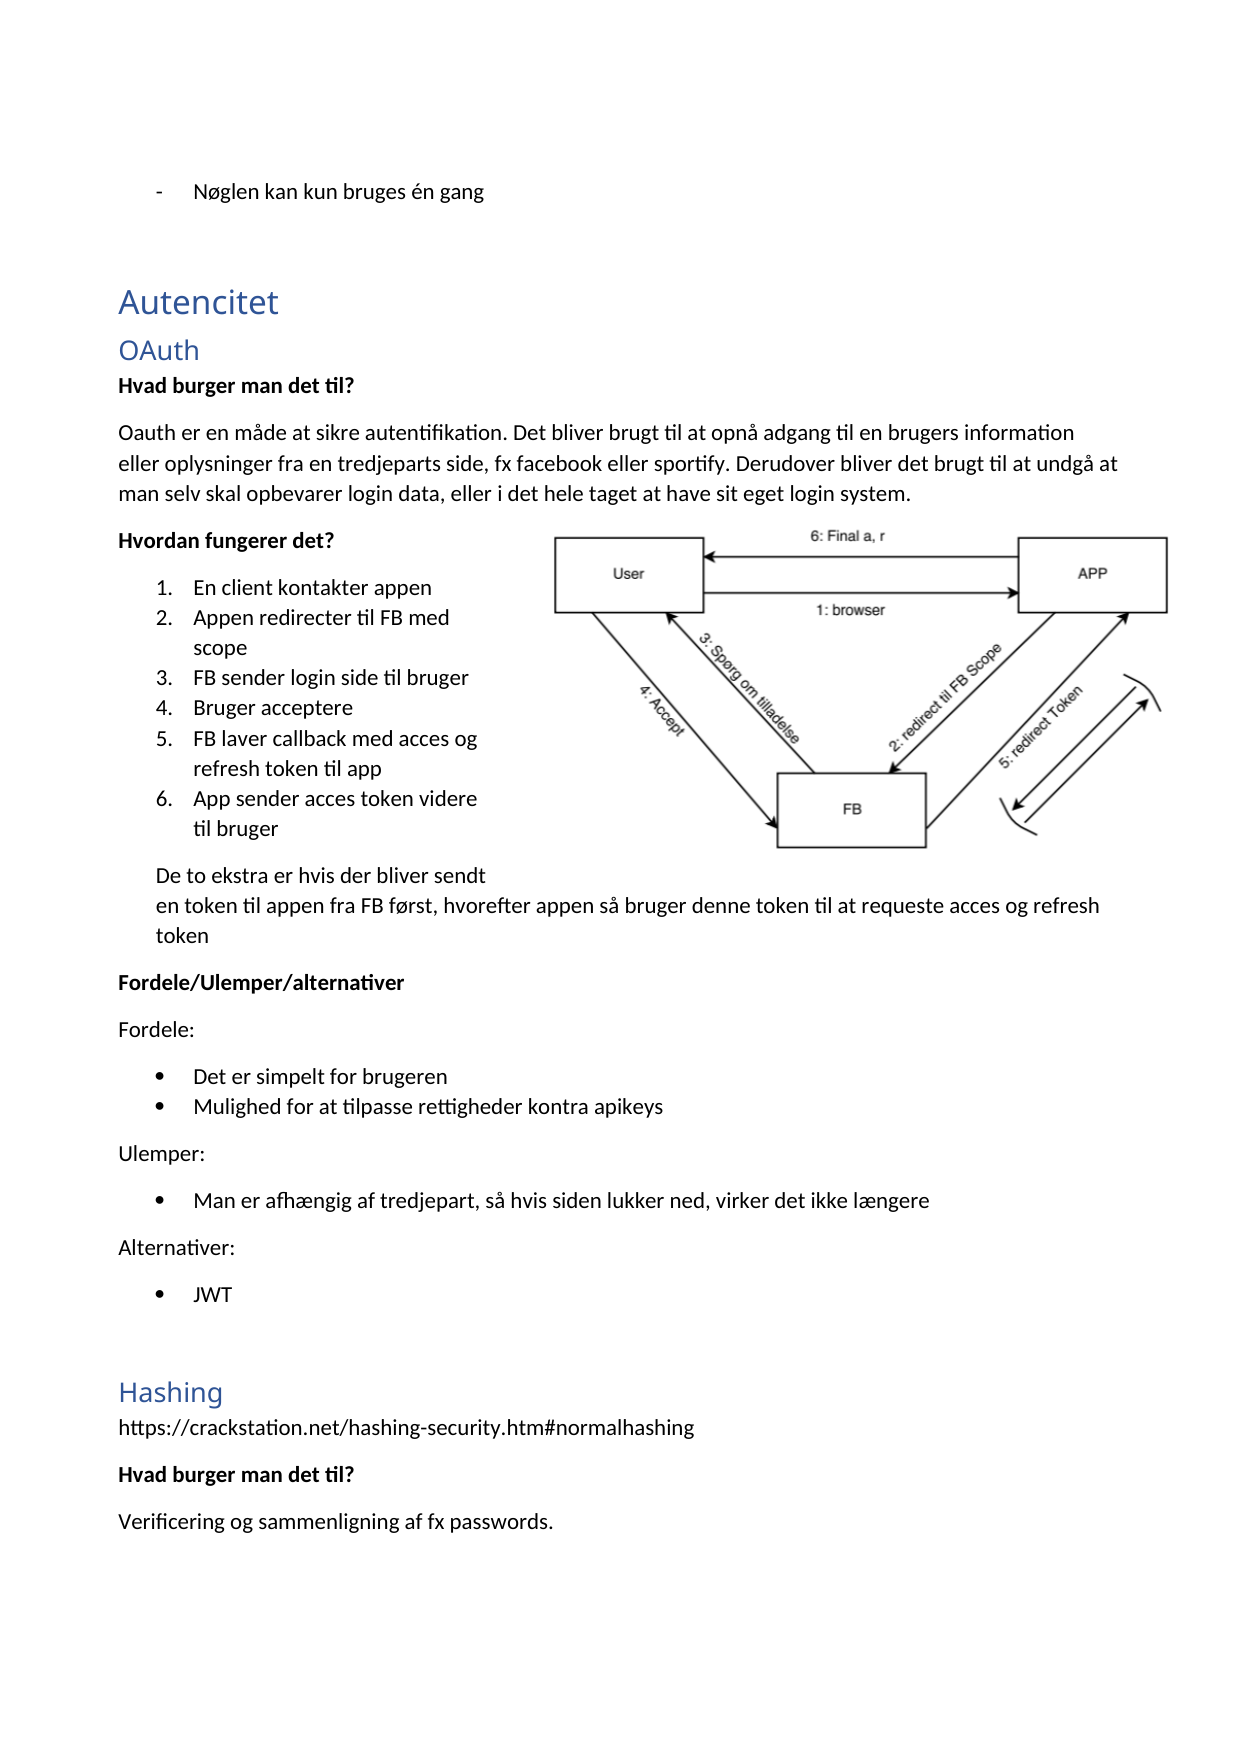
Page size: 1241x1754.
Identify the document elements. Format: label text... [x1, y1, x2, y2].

subtitle Autencitet [118, 279, 1122, 324]
list Bruger acceptere [156, 693, 518, 722]
text Verificering og sammenligning af fx passwords. [118, 1507, 1122, 1535]
list JWT [156, 1280, 1122, 1308]
text Fordele: [118, 1015, 1122, 1043]
list FB sender login side til bruger [156, 663, 518, 691]
subtitle OAuth [118, 332, 1122, 369]
text Fordele/Ulemper/alternativer [118, 968, 1122, 997]
picture [518, 512, 1197, 885]
text Hvordan fungerer det? [118, 526, 518, 554]
text https://crackstation.net/hashing-security.htm#normalhashing [118, 1413, 1122, 1442]
text De to ekstra er hvis der bliver sendt en token til appen fra FB først, hvorefter appen så bruger denne token til at requeste acces og refresh token [156, 861, 1122, 950]
text Ulemper: [118, 1139, 1122, 1167]
list Man er afhængig af tredjepart, så hvis siden lukker ned, virker det ikke længere [156, 1186, 1122, 1214]
text Hvad burger man det til? [118, 1460, 1122, 1488]
text Oauth er en måde at sikre autentifikation. Det bliver brugt til at opnå adgang til en brugers information eller oplysninger fra en tredjeparts side, fx facebook eller sportify. Derudover bliver det brugt til at undgå at man selv skal opbevarer login data, eller i det hele taget at have sit eget login system. [118, 418, 1122, 507]
subtitle Hashing [118, 1374, 1122, 1411]
list Appen redirecter til FB med scope [156, 603, 518, 661]
list En client kontakter appen [156, 573, 518, 601]
list Det er simpelt for brugeren [156, 1062, 1122, 1090]
list Nøglen kan kun bruges én gang [156, 177, 1122, 205]
list App sender acces token videre til bruger [156, 784, 518, 842]
list FB laver callback med acces og refresh token til app [156, 724, 518, 782]
text Hvad burger man det til? [118, 372, 1122, 400]
text Alternativer: [118, 1233, 1122, 1261]
list Mulighed for at tilpasse rettigheder kontra apikeys [156, 1092, 1122, 1121]
